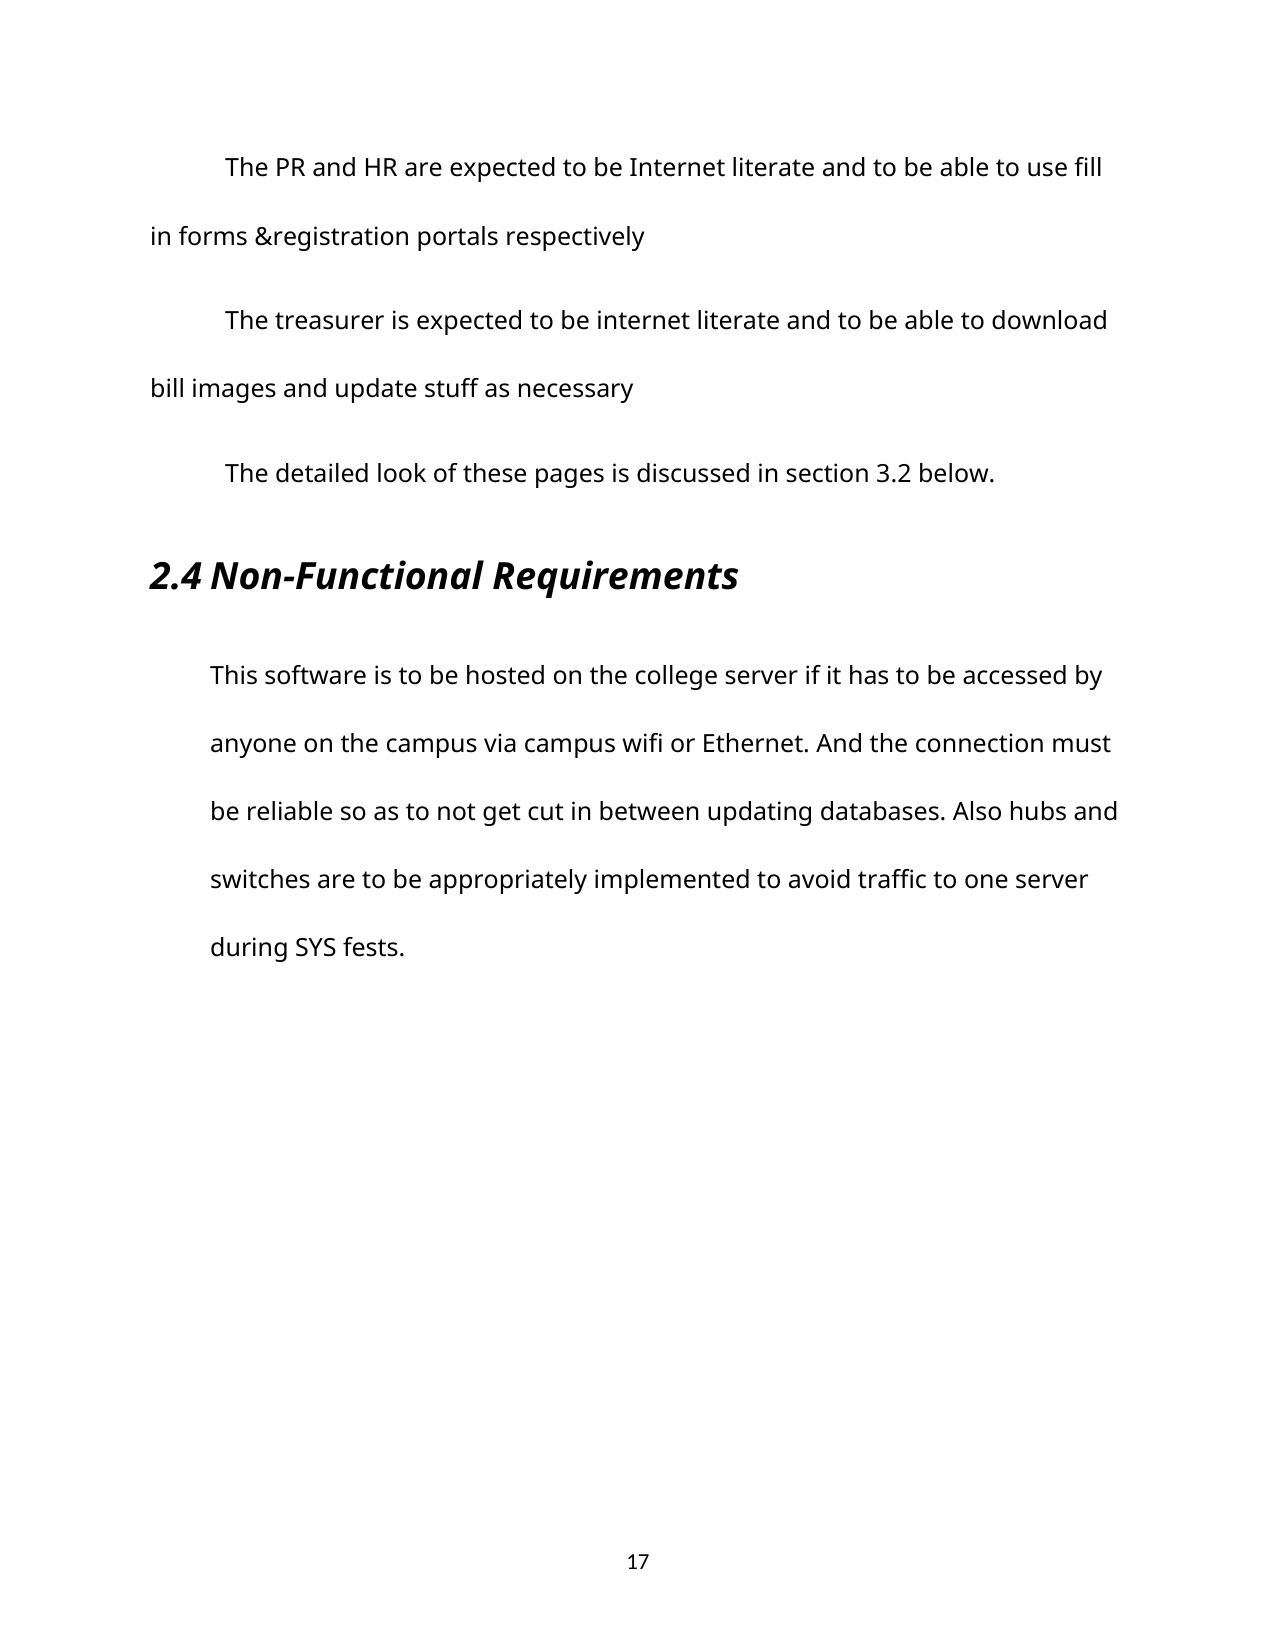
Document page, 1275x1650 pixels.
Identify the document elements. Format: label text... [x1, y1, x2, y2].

text The PR and HR are expected to be Internet literate and to be able to use fill in forms &registration portals respectively [150, 150, 1125, 252]
subtitle 2.4 Non-Functional Requirements [150, 549, 1125, 600]
text The treasurer is expected to be internet literate and to be able to download bill images and update stuff as necessary [150, 303, 1125, 405]
text The detailed look of these pages is discussed in section 3.2 below. [150, 456, 1125, 490]
text This software is to be hosted on the college server if it has to be accessed by anyone on the campus via campus wifi or Ethernet. And the connection must be reliable so as to not get cut in between updating databases. Also hubs and switches are to be appropriately implemented to avoid traffic to one server during SYS fests. [210, 657, 1125, 964]
